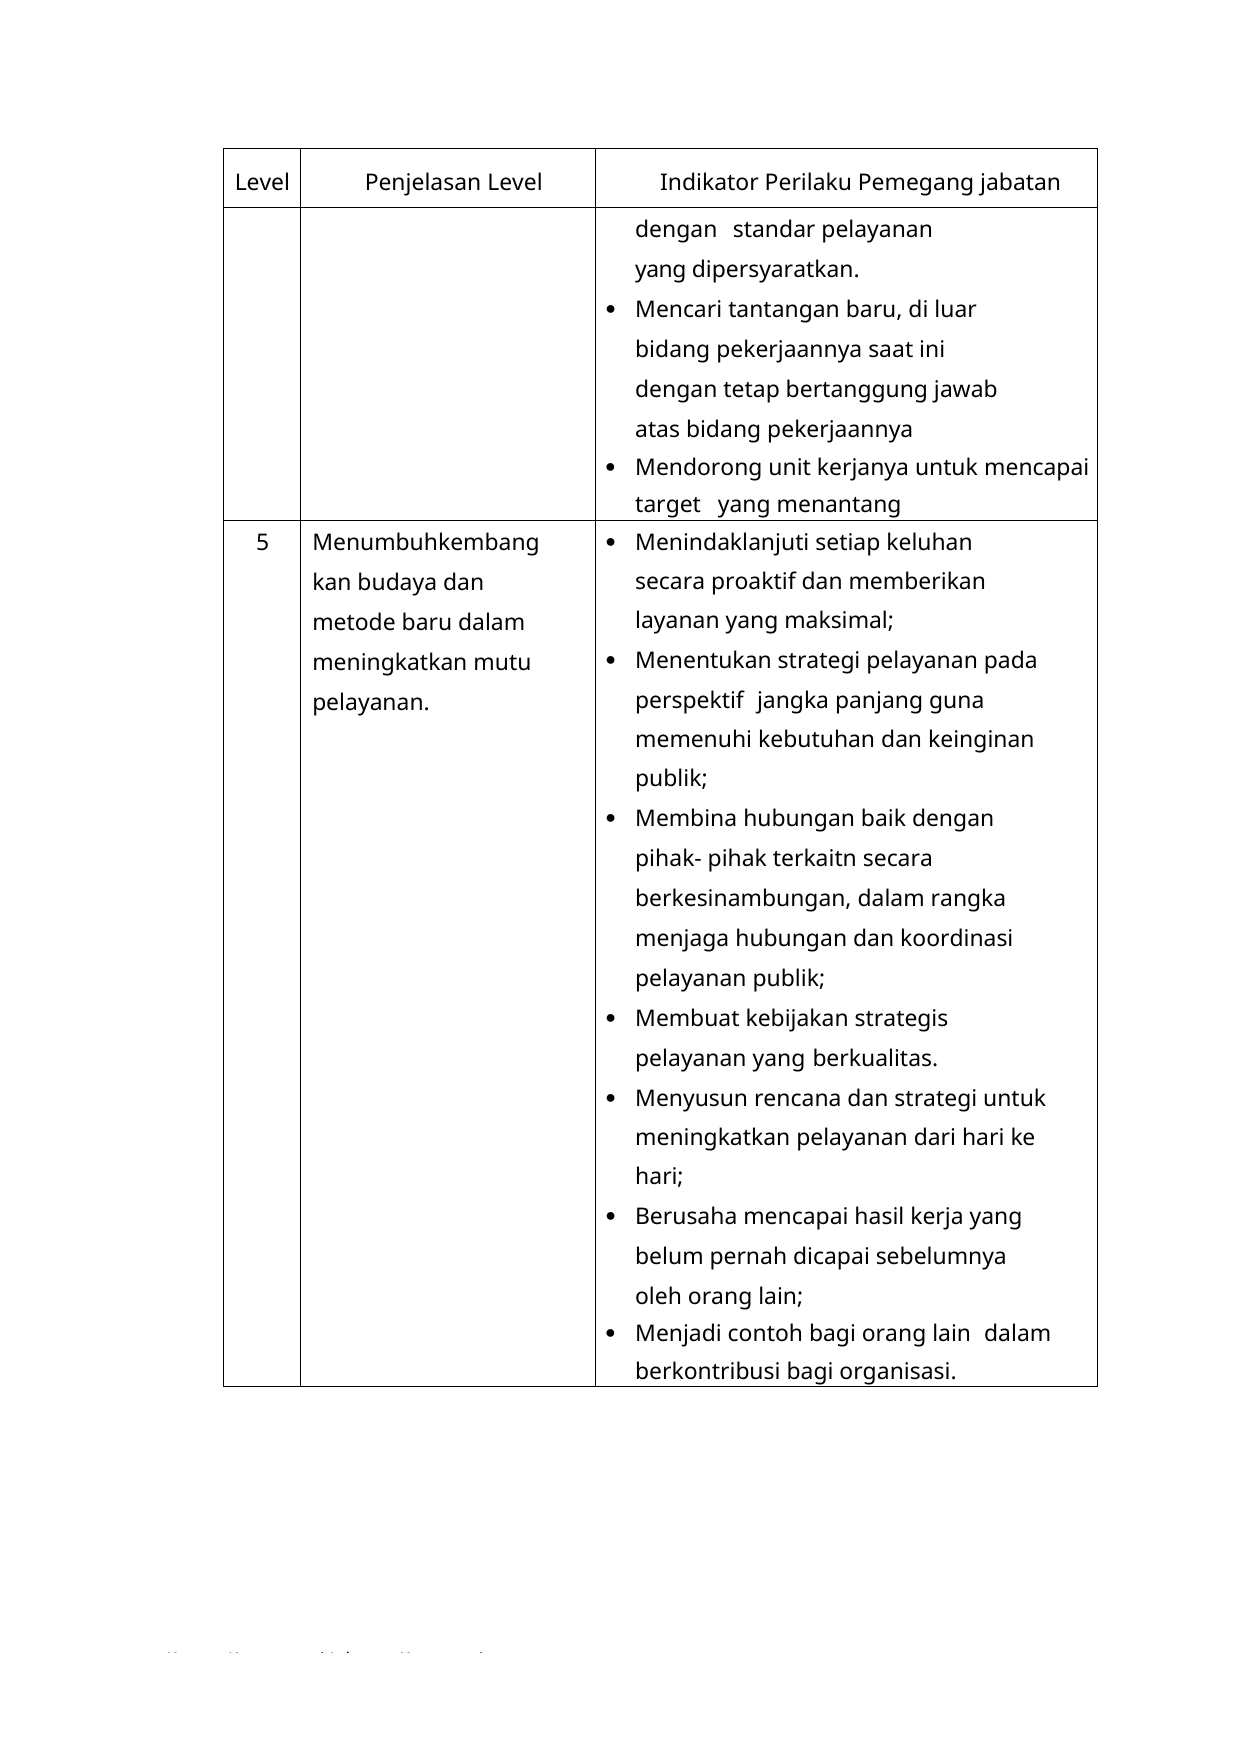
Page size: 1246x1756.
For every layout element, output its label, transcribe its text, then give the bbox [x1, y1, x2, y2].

table_cell [224, 208, 300, 520]
table_cell Menindaklanjuti setiap keluhan secara proaktif dan memberikan layanan yang maksimal; Menentukan strategi pelayanan pada perspektif jangka panjang guna memenuhi kebutuhan dan keinginan publik; Membina hubungan baik dengan pihak- pihak terkaitn secara berkesinambungan, dalam rangka menjaga hubungan dan koordinasi pelayanan publik; Membuat kebijakan strategis pelayanan yang berkualitas. Menyusun rencana dan strategi untuk meningkatkan pelayanan dari hari ke hari; Berusaha mencapai hasil kerja yang belum pernah dicapai sebelumnya oleh orang lain; Menjadi contoh bagi orang lain dalam berkontribusi bagi organisasi. [596, 521, 1097, 1386]
table_cell dengan standar pelayanan yang dipersyaratkan. Mencari tantangan baru, di luar bidang pekerjaannya saat ini dengan tetap bertanggung jawab atas bidang pekerjaannya Mendorong unit kerjanya untuk mencapai target yang menantang [596, 208, 1097, 520]
table_cell 5 [224, 521, 300, 1386]
table_cell Menumbuhkembang kan budaya dan metode baru dalam meningkatkan mutu pelayanan. [301, 521, 595, 1386]
table_header Penjelasan Level [301, 149, 595, 207]
table_header Indikator Perilaku Pemegang jabatan [596, 149, 1097, 207]
table_cell [301, 208, 595, 520]
table_header Level [224, 149, 300, 207]
